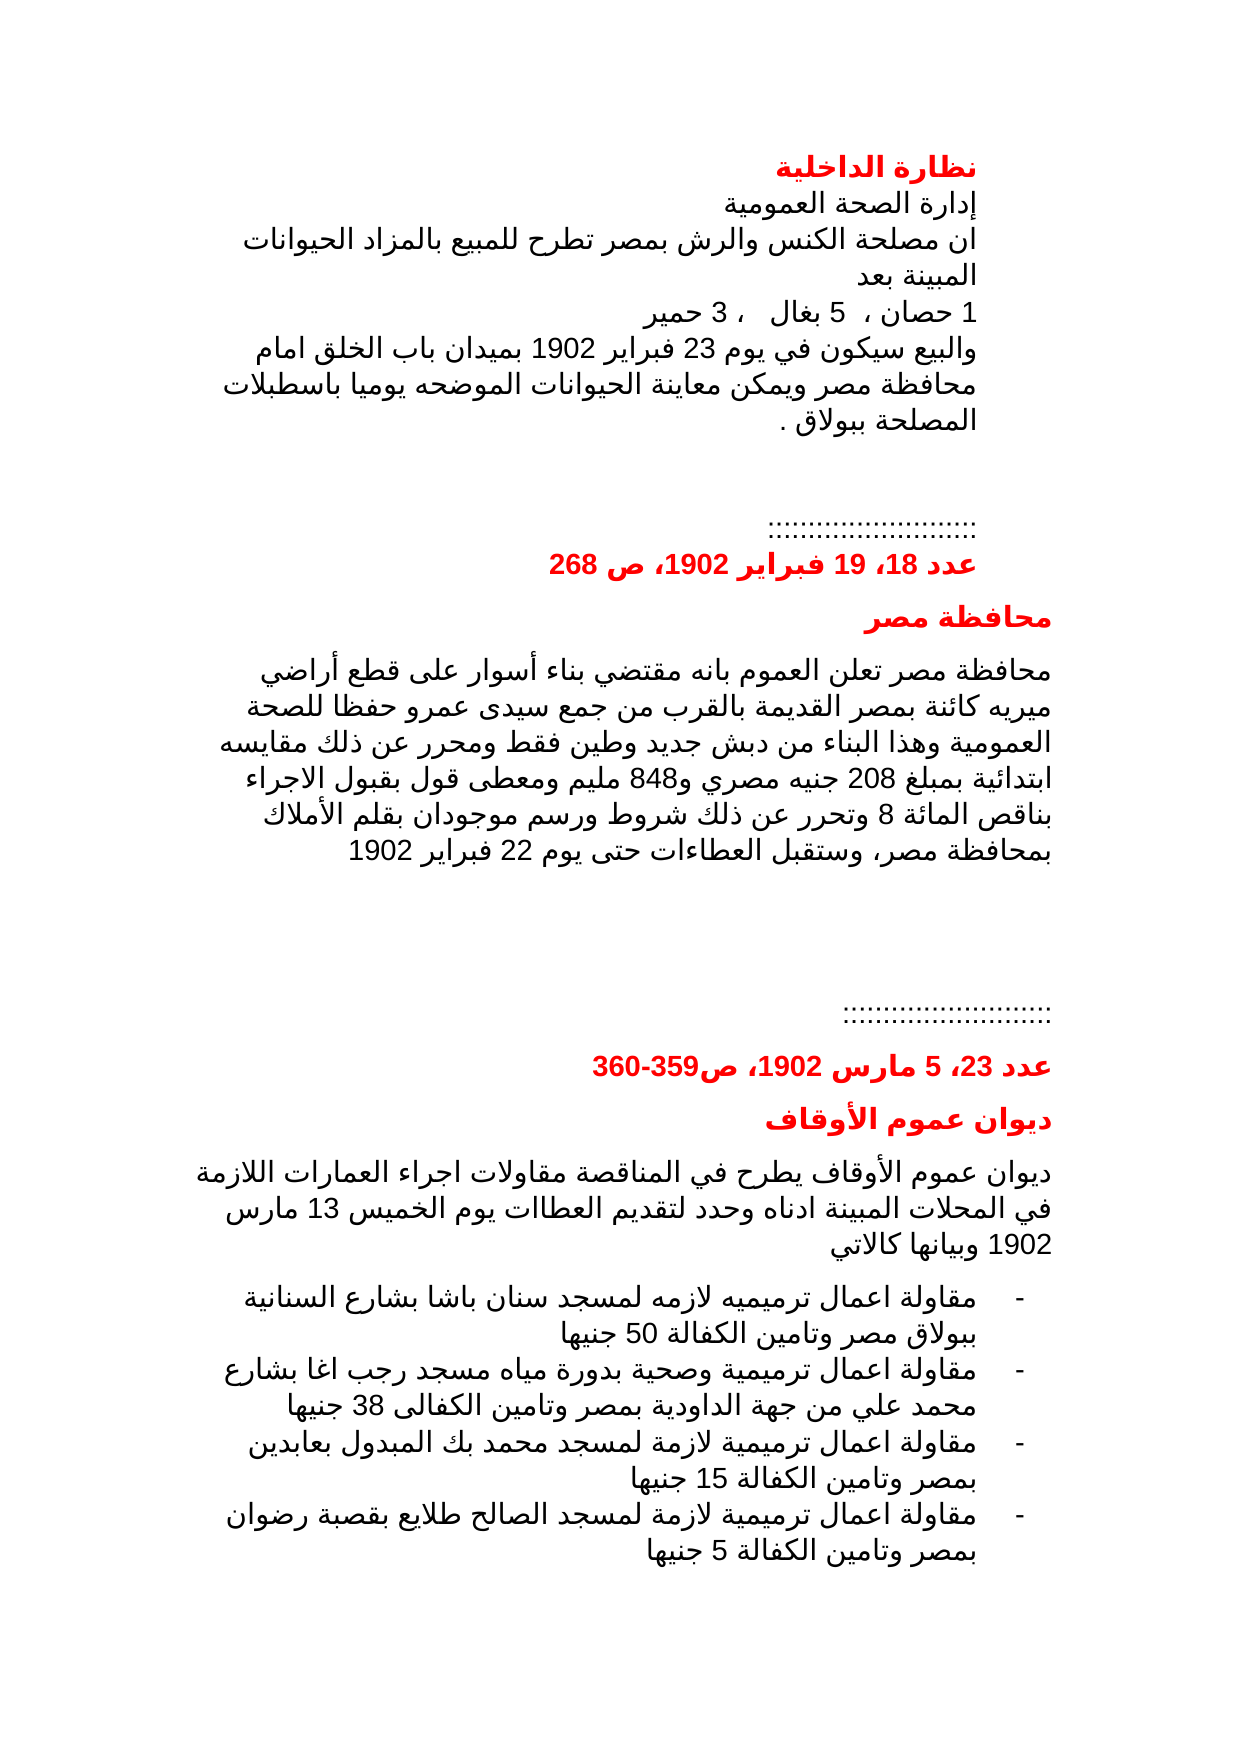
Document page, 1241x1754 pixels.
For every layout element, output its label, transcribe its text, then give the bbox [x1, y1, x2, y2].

list 1 حصان ، 5 بغال ، 3 حمير [187, 294, 978, 328]
list ان مصلحة الكنس والرش بمصر تطرح للمبيع بالمزاد الحيوانات المبينة بعد [187, 222, 978, 292]
text محافظة مصر تعلن العموم بانه مقتضي بناء أسوار على قطع أراضي ميريه كائنة بمصر القديمة بالقرب من جمع سيدى عمرو حفظا للصحة العمومية وهذا البناء من دبش جديد وطين فقط ومحرر عن ذلك مقايسه ابتدائية بمبلغ 208 جنيه مصري و848 مليم ومعطى قول بقبول الاجراء بناقص المائة 8 وتحرر عن ذلك شروط ورسم موجودان بقلم الأملاك بمحافظة مصر، وستقبل العطاءات حتى يوم 22 فبراير 1902 [187, 653, 1053, 867]
text ديوان عموم الأوقاف يطرح في المناقصة مقاولات اجراء العمارات اللازمة في المحلات المبينة ادناه وحدد لتقديم العطاات يوم الخميس 13 مارس 1902 وبيانها كالاتي [187, 1155, 1053, 1261]
text ديوان عموم الأوقاف [187, 1102, 1053, 1136]
text :::::::::::::::::::::::::: [187, 996, 1053, 1030]
list :::::::::::::::::::::::::: [187, 511, 978, 544]
list مقاولة اعمال ترميمية وصحية بدورة مياه مسجد رجب اغا بشارع محمد علي من جهة الداودية بمصر وتامين الكفالى 38 جنيها [187, 1352, 1015, 1422]
text عدد 23، 5 مارس 1902، ص359-360 [187, 1049, 1053, 1083]
list عدد 18، 19 فبراير 1902، ص 268 [187, 547, 978, 581]
text محافظة مصر [187, 600, 1053, 633]
list مقاولة اعمال ترميميه لازمه لمسجد سنان باشا بشارع السنانية ببولاق مصر وتامين الكفالة 50 جنيها [187, 1280, 1015, 1350]
list مقاولة اعمال ترميمية لازمة لمسجد الصالح طلايع بقصبة رضوان بمصر وتامين الكفالة 5 جنيها [187, 1497, 1015, 1567]
list والبيع سيكون في يوم 23 فبراير 1902 بميدان باب الخلق امام محافظة مصر ويمكن معاينة الحيوانات الموضحه يوميا باسطبلات المصلحة ببولاق . [187, 331, 978, 437]
list نظارة الداخلية [187, 150, 978, 183]
list مقاولة اعمال ترميمية لازمة لمسجد محمد بك المبدول بعابدين بمصر وتامين الكفالة 15 جنيها [187, 1424, 1015, 1494]
list إدارة الصحة العمومية [187, 186, 978, 220]
